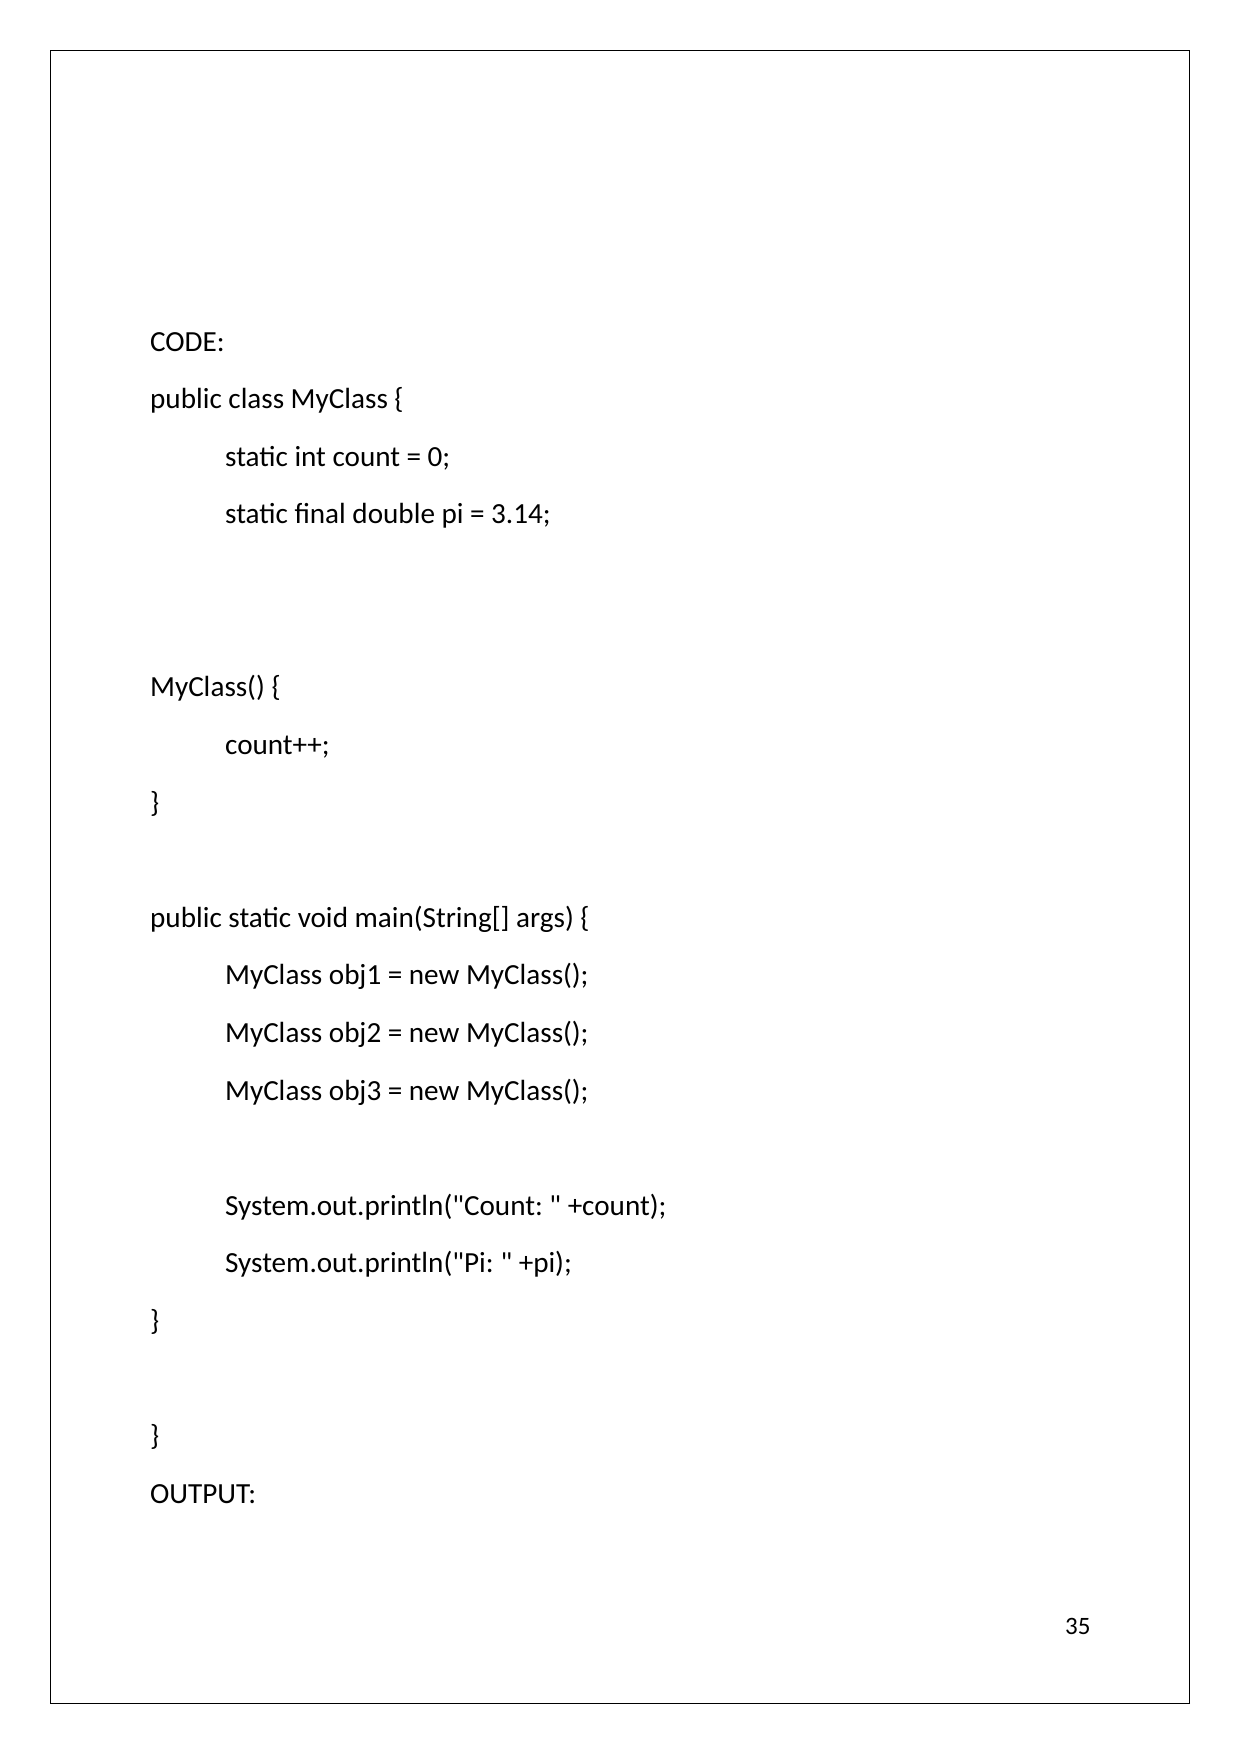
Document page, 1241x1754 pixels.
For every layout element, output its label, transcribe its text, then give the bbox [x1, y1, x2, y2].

text System.out.println("Count: " +count); [150, 1187, 1090, 1222]
text count++; [150, 726, 1090, 762]
text } [150, 784, 1090, 819]
text MyClass obj1 = new MyClass(); [150, 956, 1090, 992]
text } [150, 1302, 1090, 1338]
text static final double pi = 3.14; [150, 496, 1090, 531]
text System.out.println("Pi: " +pi); [150, 1244, 1090, 1280]
text MyClass() { [150, 668, 1090, 704]
text public class MyClass { [150, 380, 1090, 416]
text public static void main(String[] args) { [150, 899, 1090, 934]
text CODE: [150, 323, 1090, 358]
text static int count = 0; [150, 438, 1090, 474]
text MyClass obj3 = new MyClass(); [150, 1072, 1090, 1107]
text OUTPUT: [150, 1475, 1090, 1511]
text MyClass obj2 = new MyClass(); [150, 1014, 1090, 1050]
text } [150, 1417, 1090, 1453]
